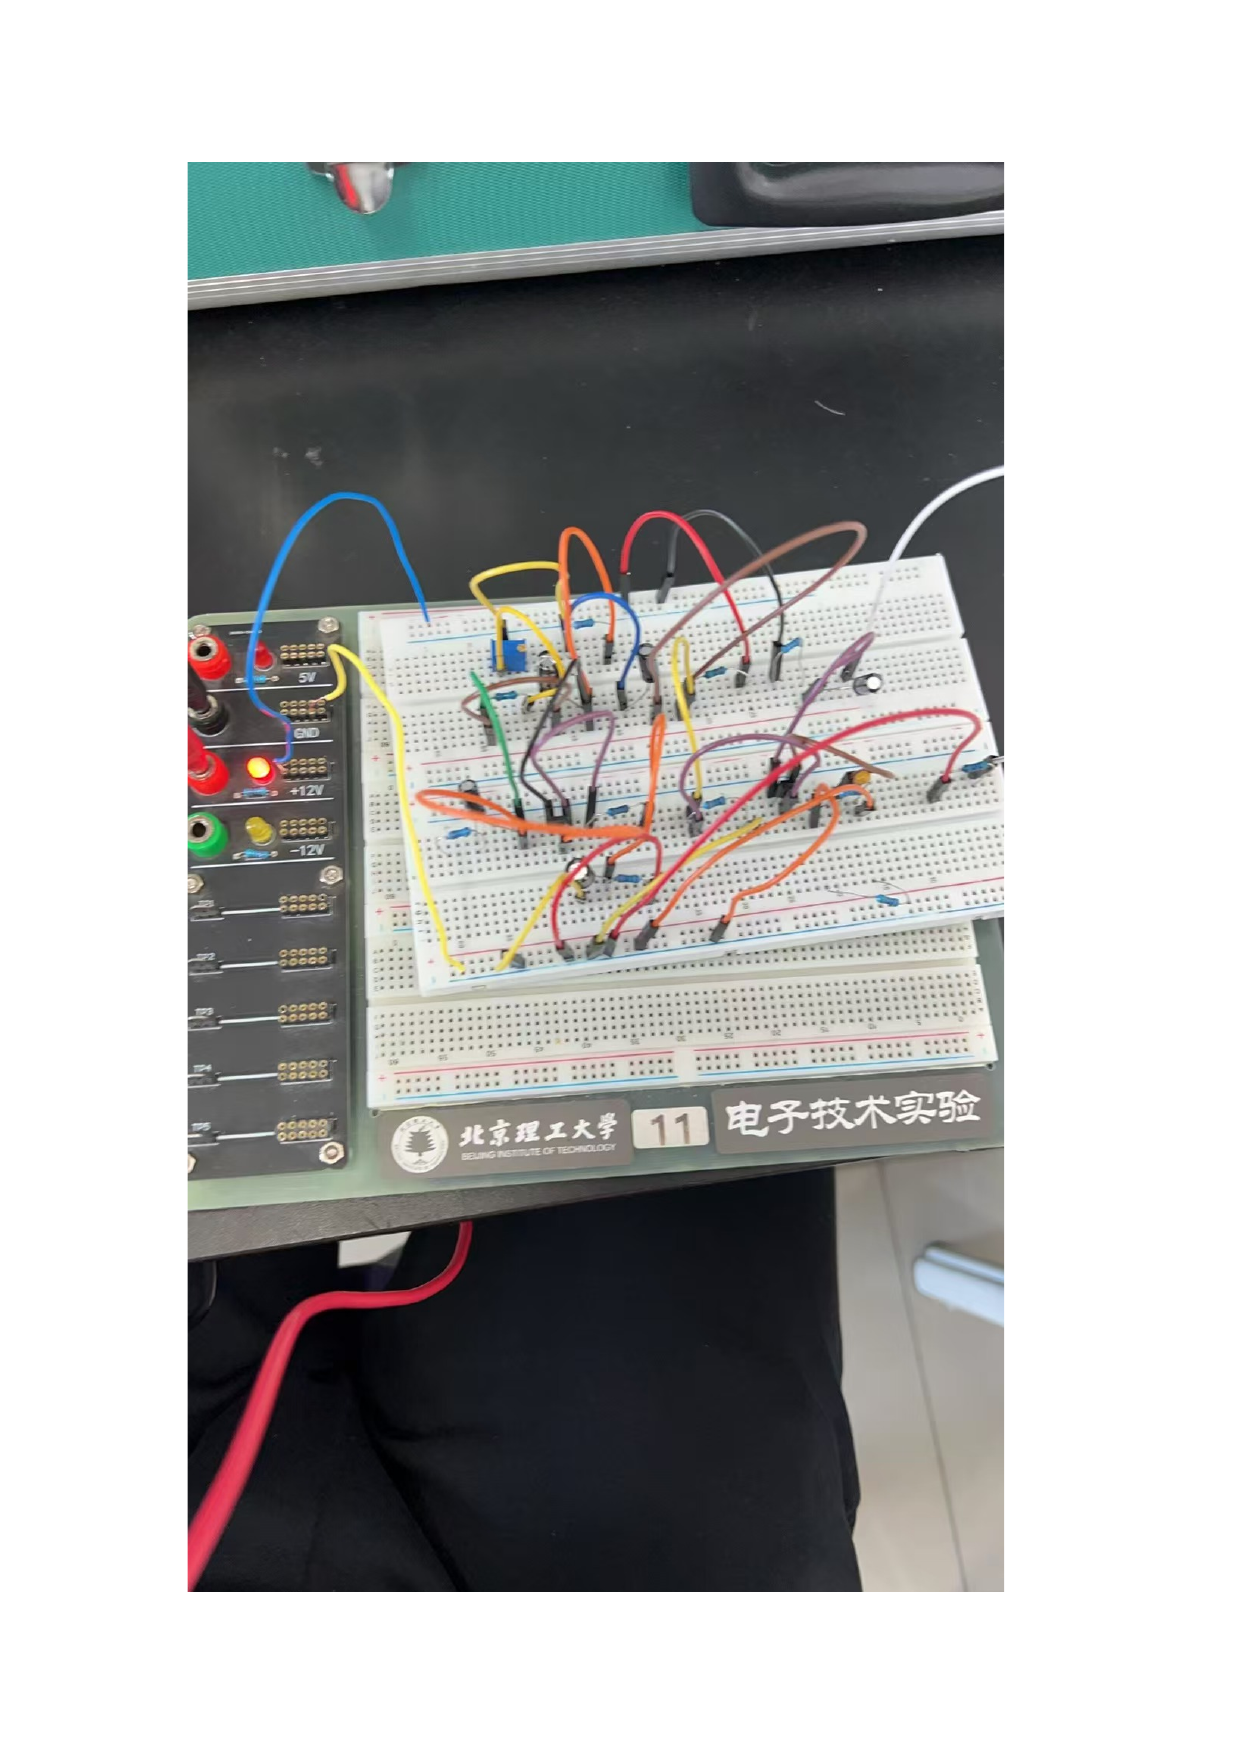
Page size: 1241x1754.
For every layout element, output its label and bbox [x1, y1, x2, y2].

picture [187, 162, 1005, 1592]
